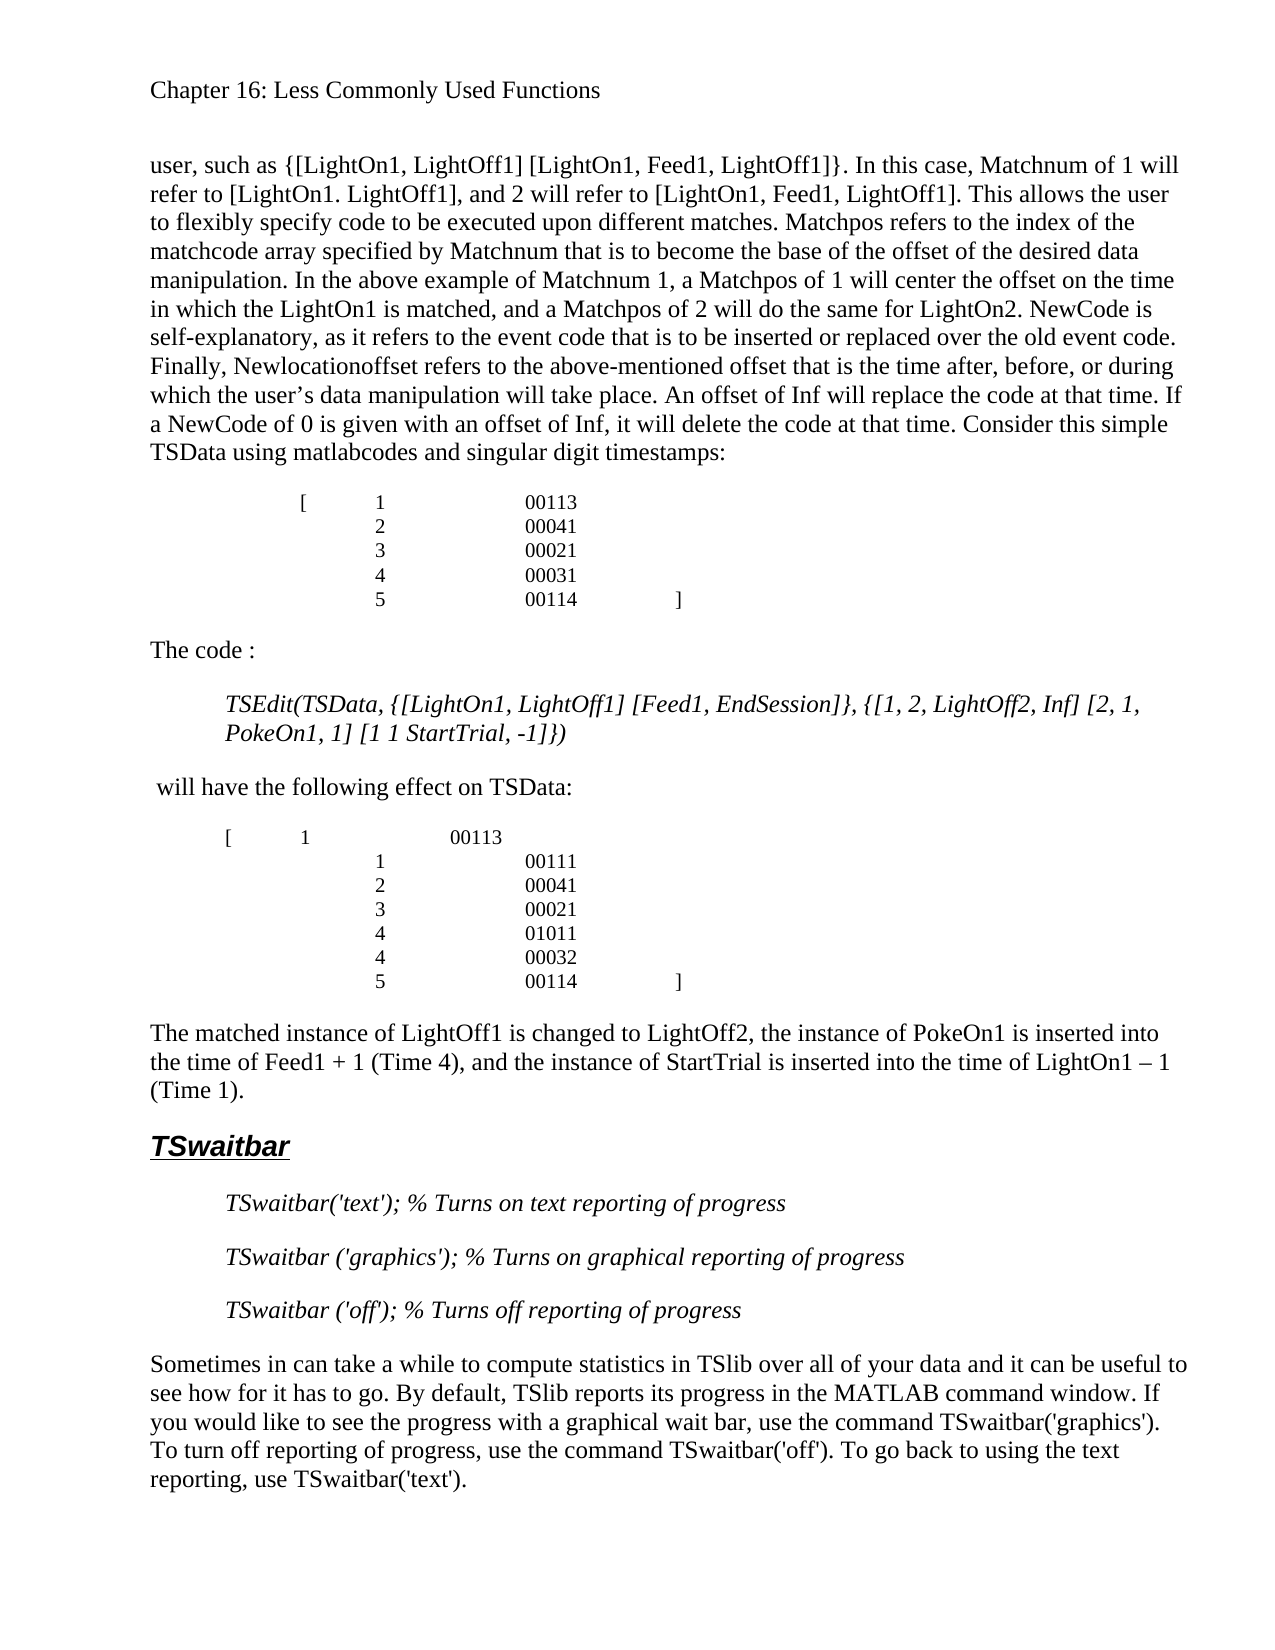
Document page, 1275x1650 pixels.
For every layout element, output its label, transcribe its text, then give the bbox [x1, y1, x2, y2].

text 2 00041 [150, 873, 1191, 897]
text TSEdit(TSData, {[LightOn1, LightOff1] [Feed1, EndSession]}, {[1, 2, LightOff2, Inf] [2, 1, PokeOn1, 1] [1 1 StartTrial, -1]}) [225, 689, 1191, 747]
text 4 01011 [150, 921, 1191, 945]
text Sometimes in can take a while to compute statistics in TSlib over all of your data and it can be useful to see how for it has to go. By default, TSlib reports its progress in the MATLAB command window. If you would like to see the progress with a graphical wait bar, use the command TSwaitbar('graphics'). To turn off reporting of progress, use the command TSwaitbar('off'). To go back to using the text reporting, use TSwaitbar('text'). [150, 1349, 1191, 1493]
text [150, 150, 1191, 466]
text 4 00032 [150, 945, 1191, 969]
text 4 00031 [150, 562, 1191, 587]
text 3 00021 [150, 897, 1191, 921]
text 5 00114 ] [150, 587, 1191, 611]
text TSwaitbar ('graphics'); % Turns on graphical reporting of progress [225, 1242, 1191, 1270]
text 3 00021 [150, 538, 1191, 562]
text [ 1 00113 [150, 825, 1191, 849]
text TSwaitbar('text'); % Turns on text reporting of progress [225, 1188, 1191, 1217]
text The matched instance of LightOff1 is changed to LightOff2, the instance of PokeOn1 is inserted into the time of Feed1 + 1 (Time 4), and the instance of StartTrial is inserted into the time of LightOn1 – 1 (Time 1). [150, 1018, 1191, 1104]
text 2 00041 [150, 514, 1191, 538]
text TSwaitbar ('off'); % Turns off reporting of progress [225, 1295, 1191, 1324]
subtitle TSwaitbar [150, 1129, 1191, 1163]
text 5 00114 ] [150, 969, 1191, 993]
text will have the following effect on TSData: [150, 772, 1191, 801]
text 1 00111 [150, 849, 1191, 873]
text The code : [150, 636, 1191, 664]
text [ 1 00113 [150, 490, 1191, 514]
